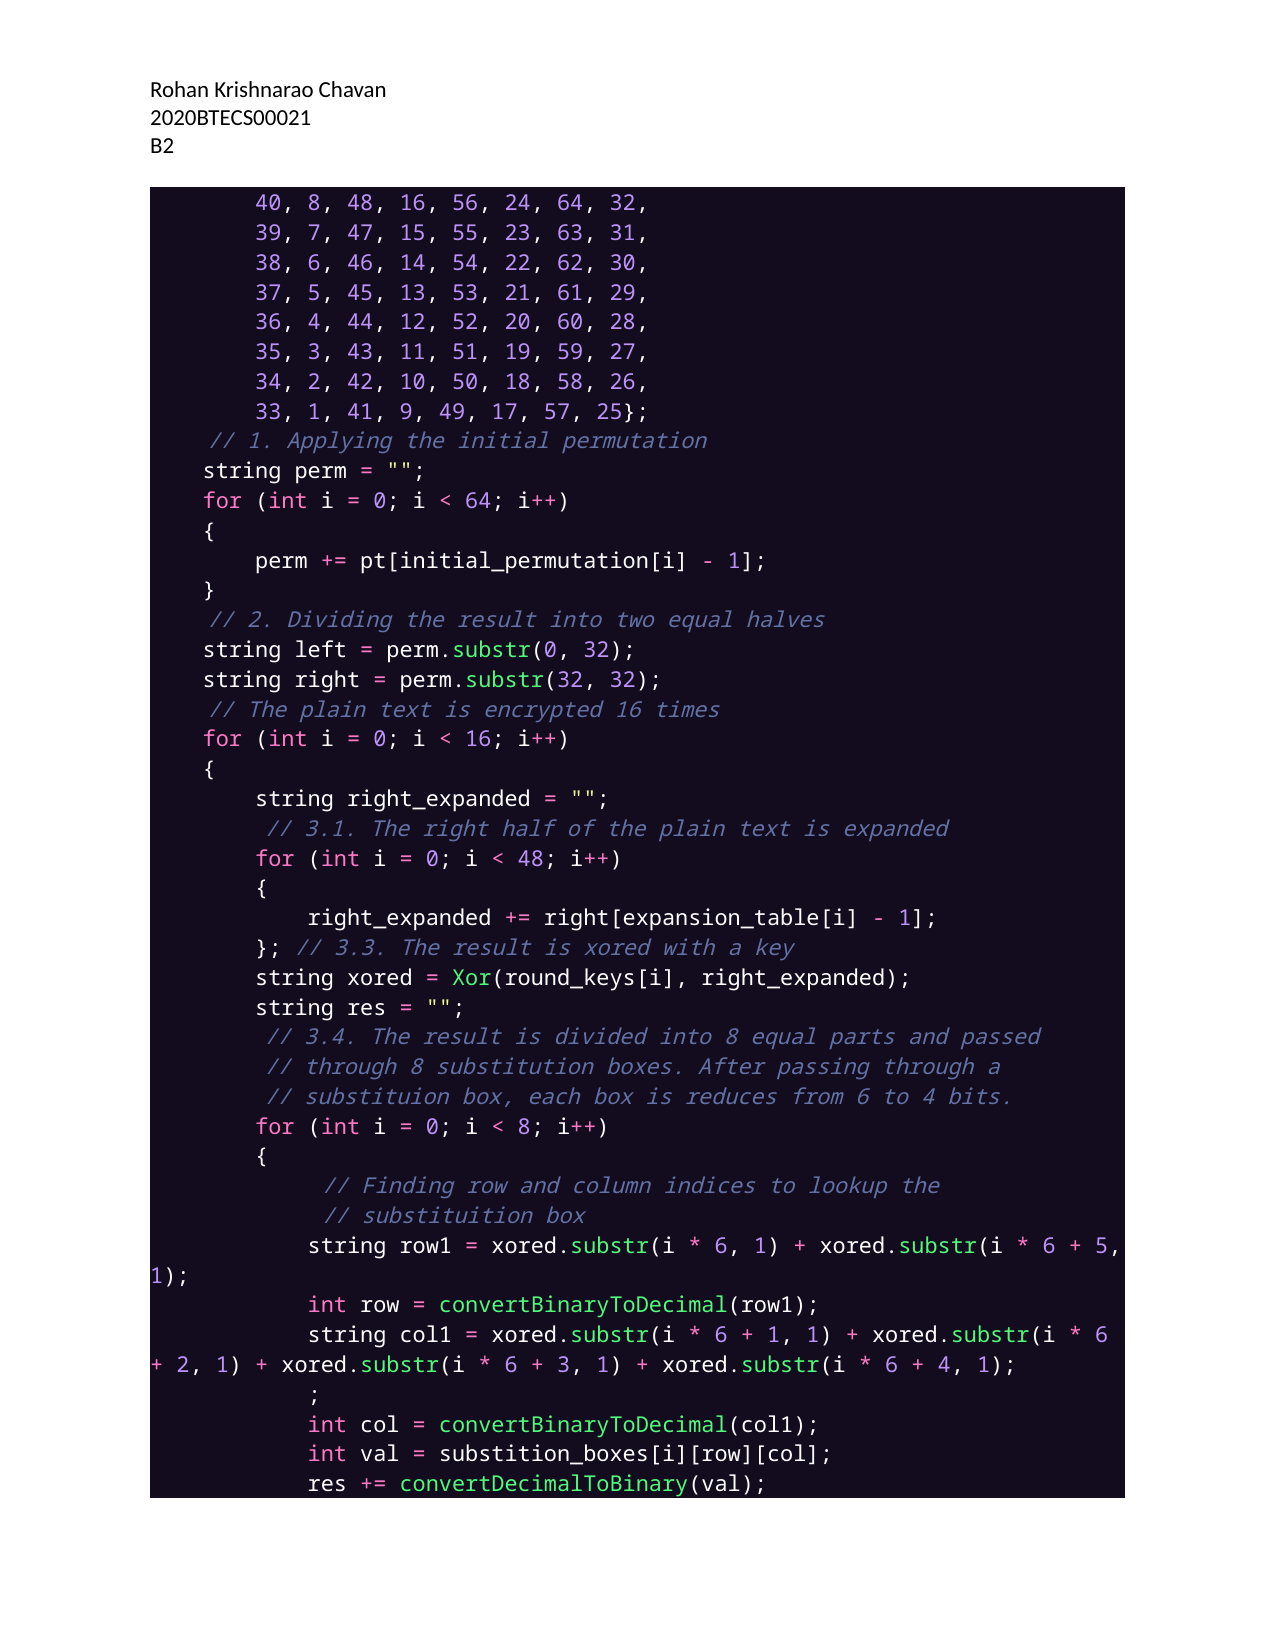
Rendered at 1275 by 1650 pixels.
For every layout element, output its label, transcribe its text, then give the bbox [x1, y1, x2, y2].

text string left = perm.substr(0, 32); [150, 634, 1125, 664]
text // 3.4. The result is divided into 8 equal parts and passed [150, 1021, 1125, 1051]
text 36, 4, 44, 12, 52, 20, 60, 28, [150, 306, 1125, 336]
text // 1. Applying the initial permutation [150, 425, 1125, 455]
text 39, 7, 47, 15, 55, 23, 63, 31, [150, 217, 1125, 247]
text 33, 1, 41, 9, 49, 17, 57, 25}; [150, 396, 1125, 425]
text 40, 8, 48, 16, 56, 24, 64, 32, [150, 187, 1125, 217]
text string xored = Xor(round_keys[i], right_expanded); [150, 962, 1125, 991]
text string right_expanded = ""; [150, 783, 1125, 813]
text 35, 3, 43, 11, 51, 19, 59, 27, [150, 336, 1125, 366]
text }; // 3.3. The result is xored with a key [150, 932, 1125, 962]
text 37, 5, 45, 13, 53, 21, 61, 29, [150, 276, 1125, 306]
text { [150, 872, 1125, 902]
text 34, 2, 42, 10, 50, 18, 58, 26, [150, 366, 1125, 396]
text int col = convertBinaryToDecimal(col1); [150, 1408, 1125, 1438]
text ; [150, 1379, 1125, 1408]
text // 2. Dividing the result into two equal halves [150, 604, 1125, 634]
text int val = substition_boxes[i][row][col]; [150, 1438, 1125, 1468]
text 38, 6, 46, 14, 54, 22, 62, 30, [150, 247, 1125, 276]
text { [150, 515, 1125, 544]
text // The plain text is encrypted 16 times [150, 693, 1125, 723]
text string res = ""; [150, 991, 1125, 1021]
text } [150, 574, 1125, 604]
text // through 8 substitution boxes. After passing through a [150, 1051, 1125, 1081]
text for (int i = 0; i < 64; i++) [150, 485, 1125, 515]
text string right = perm.substr(32, 32); [150, 664, 1125, 693]
text { [150, 1140, 1125, 1170]
text // substituition box [150, 1200, 1125, 1230]
text for (int i = 0; i < 48; i++) [150, 842, 1125, 872]
text string perm = ""; [150, 455, 1125, 485]
text for (int i = 0; i < 8; i++) [150, 1111, 1125, 1140]
text // substituion box, each box is reduces from 6 to 4 bits. [150, 1081, 1125, 1111]
text for (int i = 0; i < 16; i++) [150, 723, 1125, 753]
text // Finding row and column indices to lookup the [150, 1170, 1125, 1200]
text perm += pt[initial_permutation[i] - 1]; [150, 544, 1125, 574]
text res += convertDecimalToBinary(val); [150, 1468, 1125, 1498]
text // 3.1. The right half of the plain text is expanded [150, 813, 1125, 842]
text string col1 = xored.substr(i * 6 + 1, 1) + xored.substr(i * 6 + 2, 1) + xored.substr(i * 6 + 3, 1) + xored.substr(i * 6 + 4, 1); [150, 1319, 1125, 1379]
text right_expanded += right[expansion_table[i] - 1]; [150, 902, 1125, 932]
text string row1 = xored.substr(i * 6, 1) + xored.substr(i * 6 + 5, 1); [150, 1230, 1125, 1289]
text { [150, 753, 1125, 783]
text int row = convertBinaryToDecimal(row1); [150, 1289, 1125, 1319]
